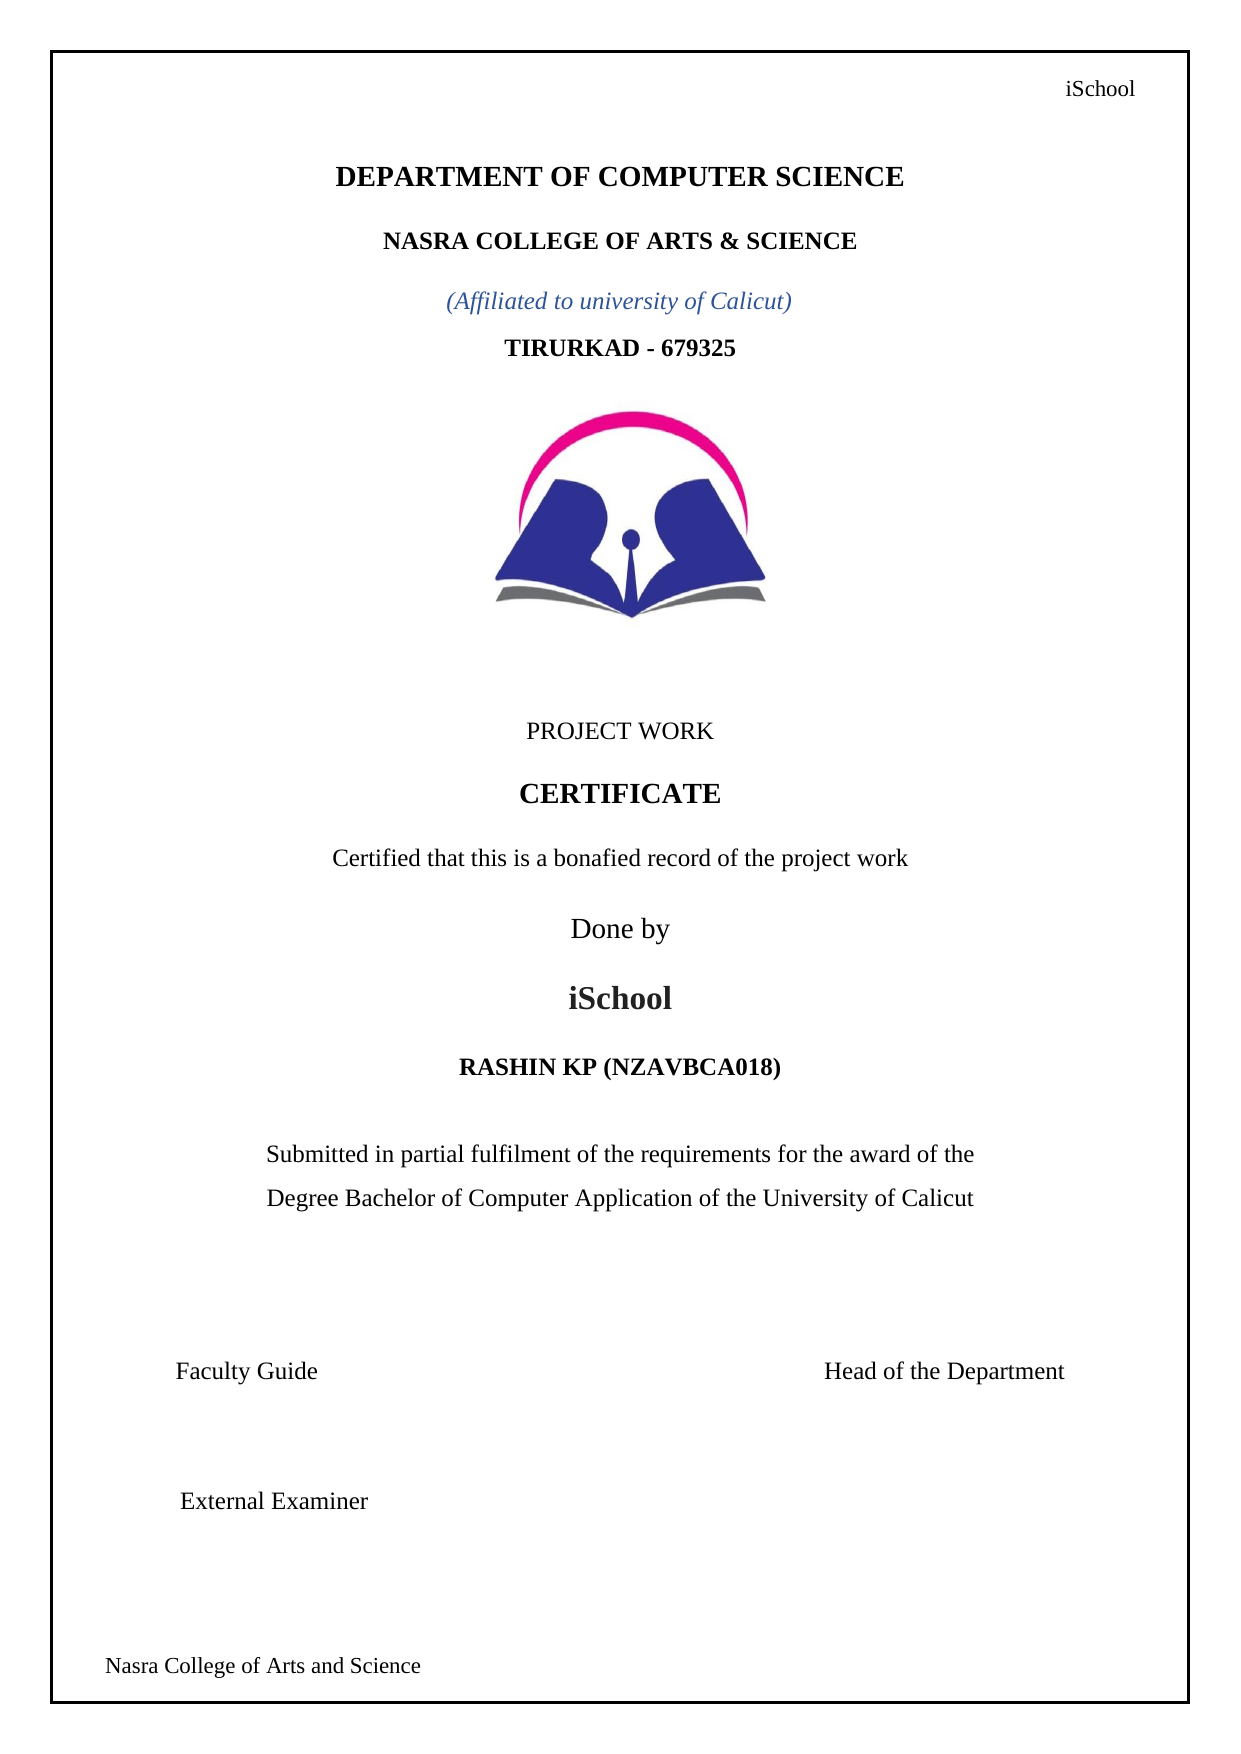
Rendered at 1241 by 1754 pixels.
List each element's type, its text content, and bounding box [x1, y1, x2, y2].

text NASRA COLLEGE OF ARTS & SCIENCE [105, 226, 1135, 255]
text Certified that this is a bonafied record of the project work [105, 843, 1135, 872]
text RASHIN KP (NZAVBCA018) [105, 1052, 1135, 1081]
picture [491, 400, 767, 628]
text Submitted in partial fulfilment of the requirements for the award of the [105, 1139, 1135, 1168]
text Done by [105, 911, 1135, 945]
text DEPARTMENT OF COMPUTER SCIENCE [105, 159, 1135, 193]
text Degree Bachelor of Computer Application of the University of Calicut [105, 1183, 1135, 1211]
text Faculty Guide Head of the Department [105, 1356, 1135, 1385]
text TIRURKAD - 679325 [105, 333, 1135, 362]
text iSchool [105, 978, 1135, 1017]
text PROJECT WORK [105, 716, 1135, 745]
text CERTIFICATE [105, 776, 1135, 810]
subtitle (Affiliated to university of Calicut) [105, 286, 1135, 315]
text External Examiner [180, 1486, 981, 1515]
